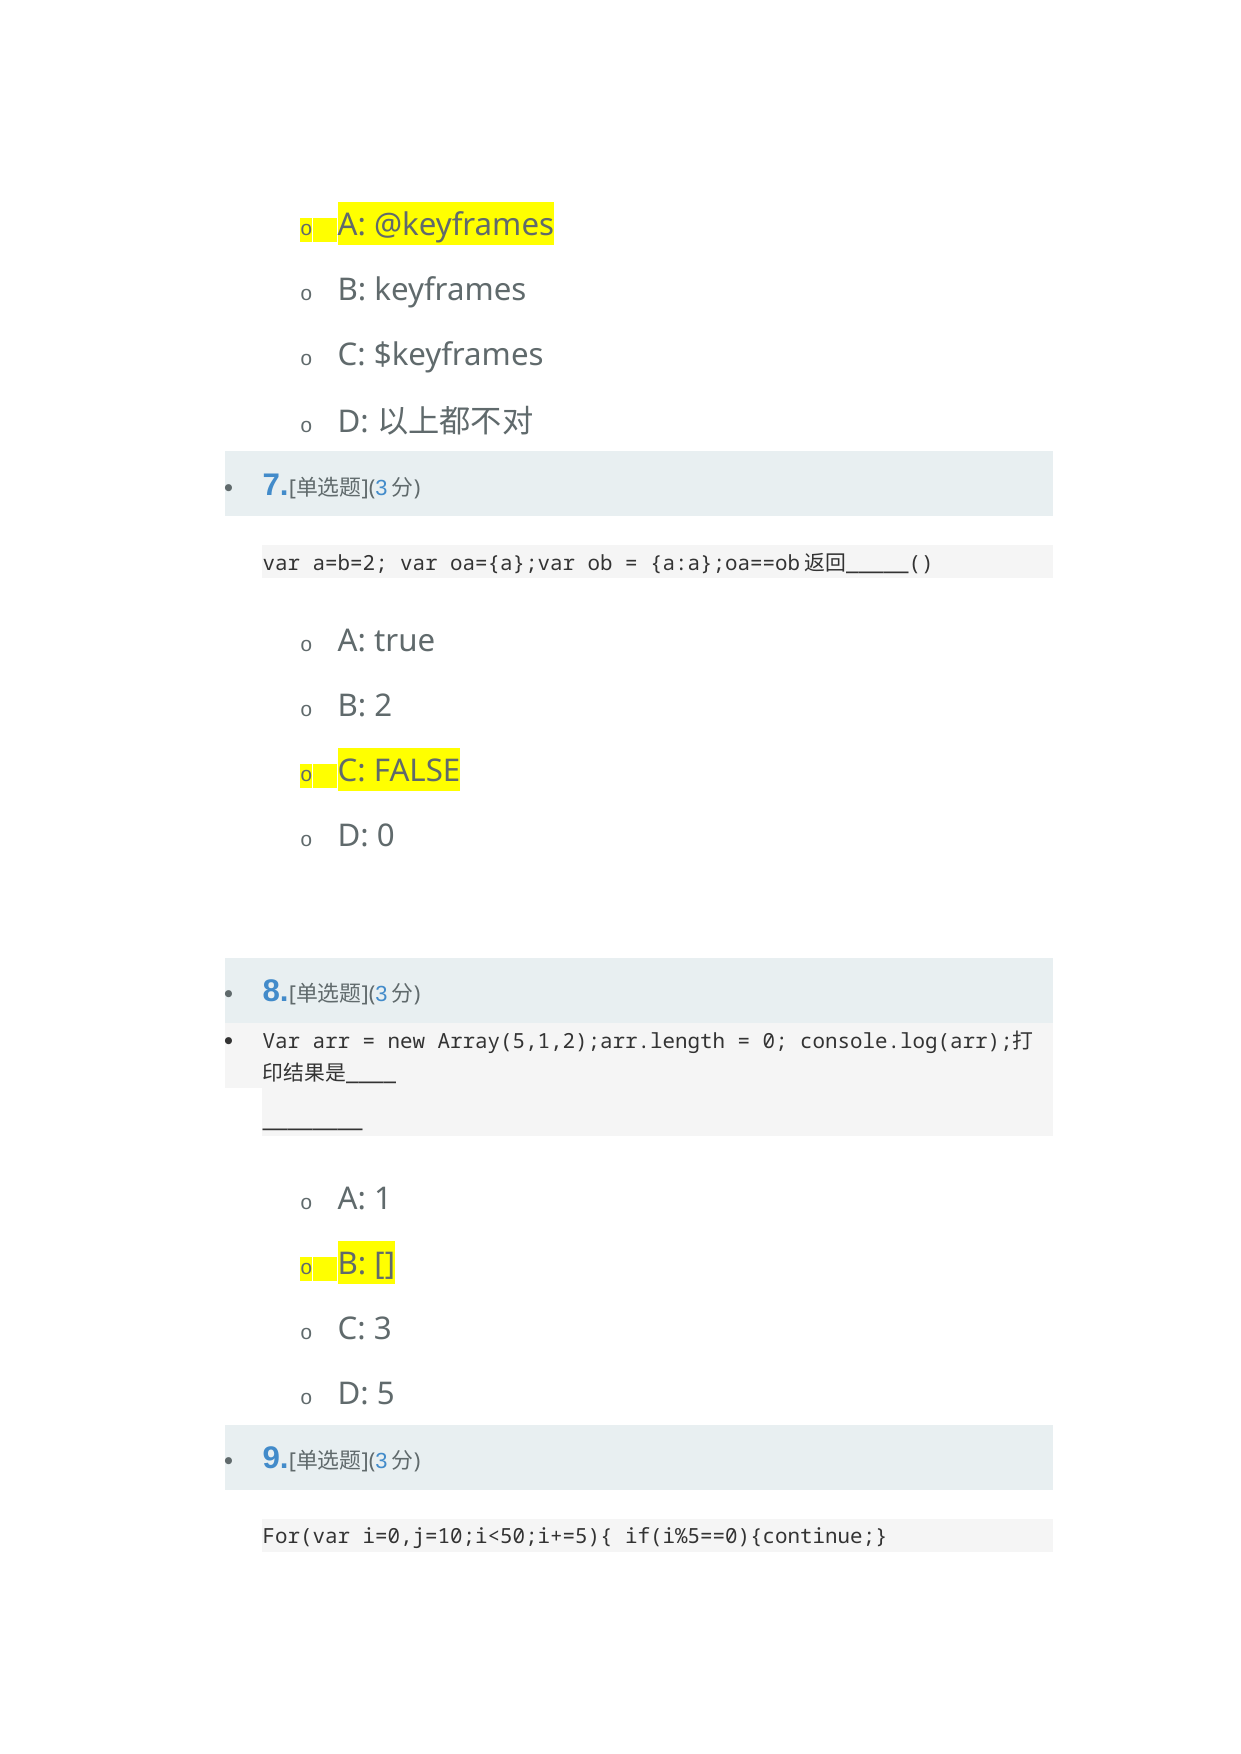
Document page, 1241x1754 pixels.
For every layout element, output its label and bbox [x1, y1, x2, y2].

table_header [188, 162, 1053, 1552]
